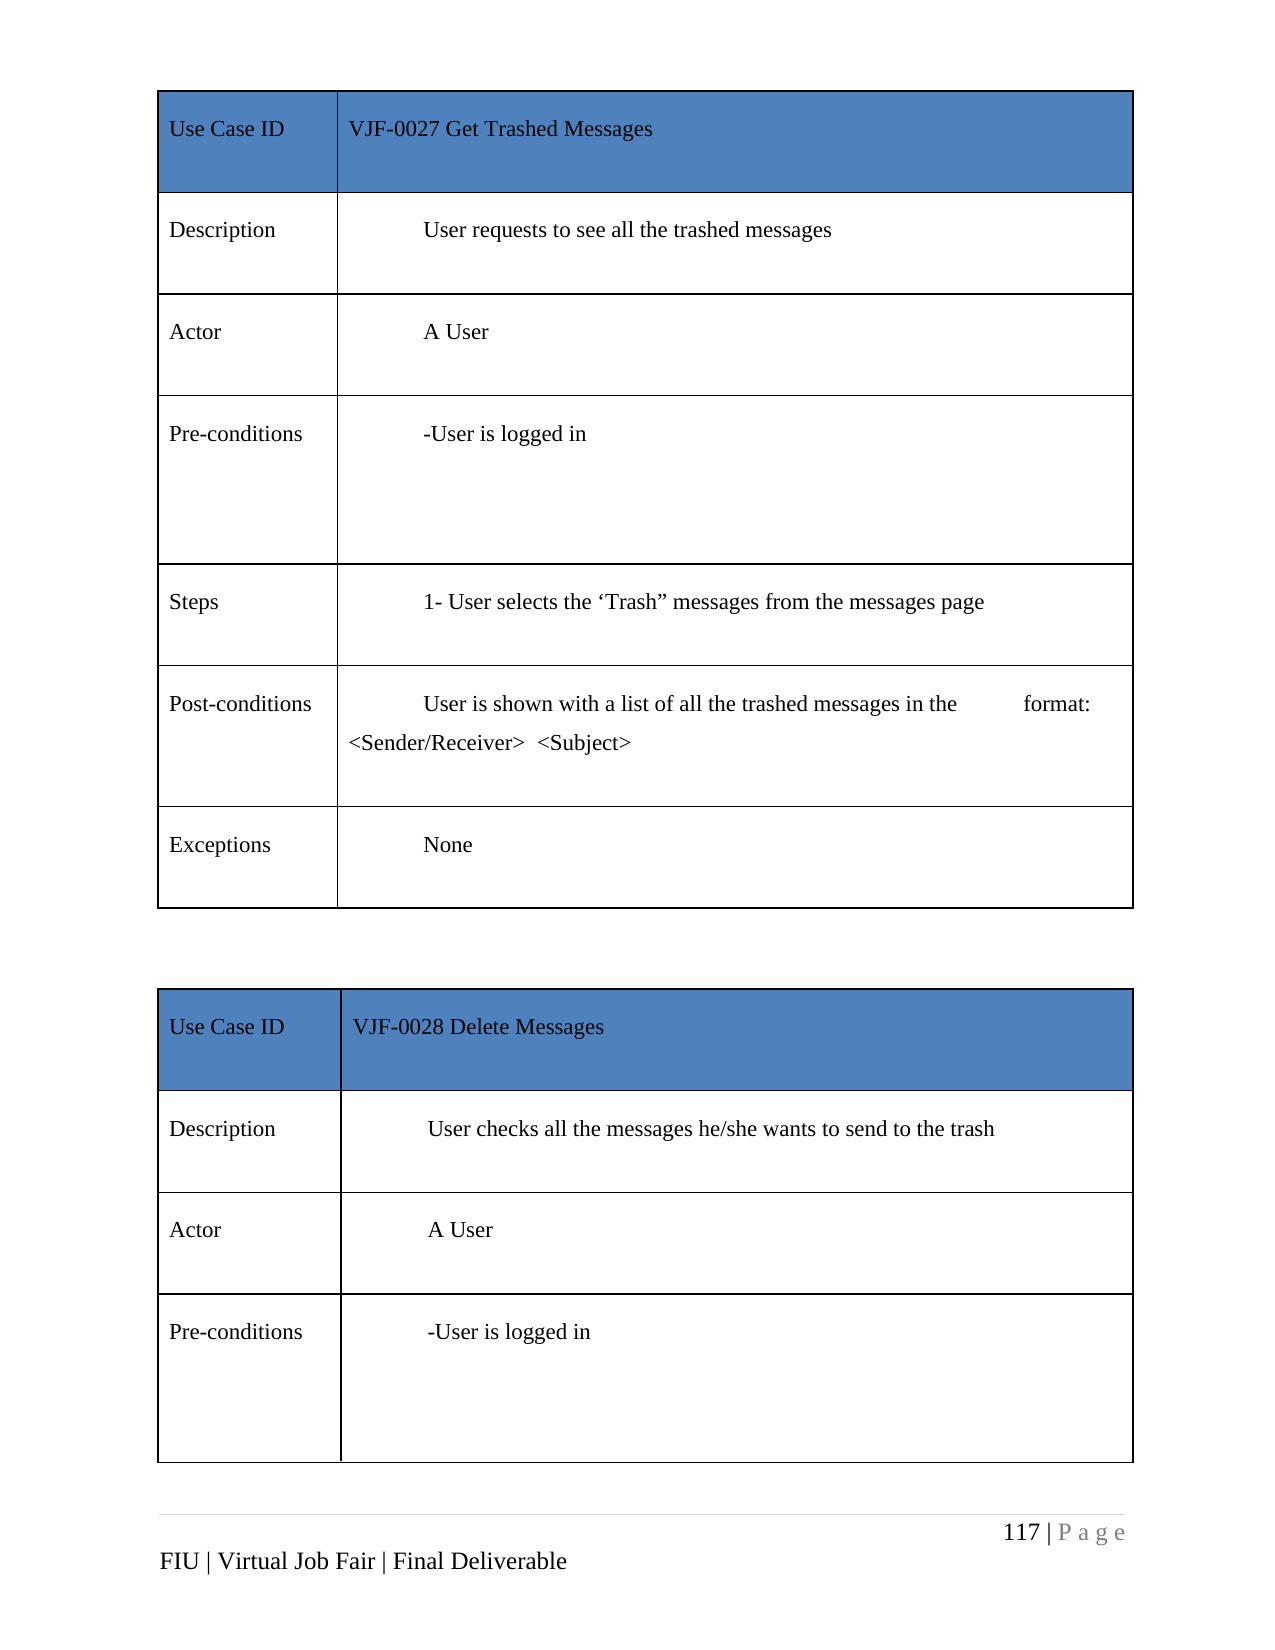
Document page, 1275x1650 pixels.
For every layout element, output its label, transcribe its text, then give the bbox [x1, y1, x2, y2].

table_cell Description [159, 1091, 340, 1191]
table_cell Actor [159, 1193, 340, 1293]
table_cell User checks all the messages he/she wants to send to the trash [342, 1091, 1132, 1191]
table_cell None [338, 807, 1132, 907]
table_cell Post-conditions [159, 666, 337, 806]
table_cell Steps [159, 565, 337, 665]
table_cell Pre-conditions [159, 1295, 340, 1461]
table_cell 1- User selects the ‘Trash” messages from the messages page [338, 565, 1132, 665]
table_cell Description [159, 193, 337, 293]
table_cell Pre-conditions [159, 396, 337, 563]
table_cell -User is logged in [342, 1295, 1132, 1461]
table_cell User requests to see all the trashed messages [338, 193, 1132, 293]
table_cell -User is logged in [338, 396, 1132, 563]
table_header VJF-0027 Get Trashed Messages [338, 92, 1132, 192]
table_cell A User [342, 1193, 1132, 1293]
table_header Use Case ID [159, 990, 340, 1090]
table_cell Exceptions [159, 807, 337, 907]
table_cell A User [338, 295, 1132, 395]
table_header VJF-0028 Delete Messages [342, 990, 1132, 1090]
table_cell User is shown with a list of all the trashed messages in the format: <Sender/Receiver> <Subject> [338, 666, 1132, 806]
table_header Use Case ID [159, 92, 337, 192]
table_cell Actor [159, 295, 337, 395]
